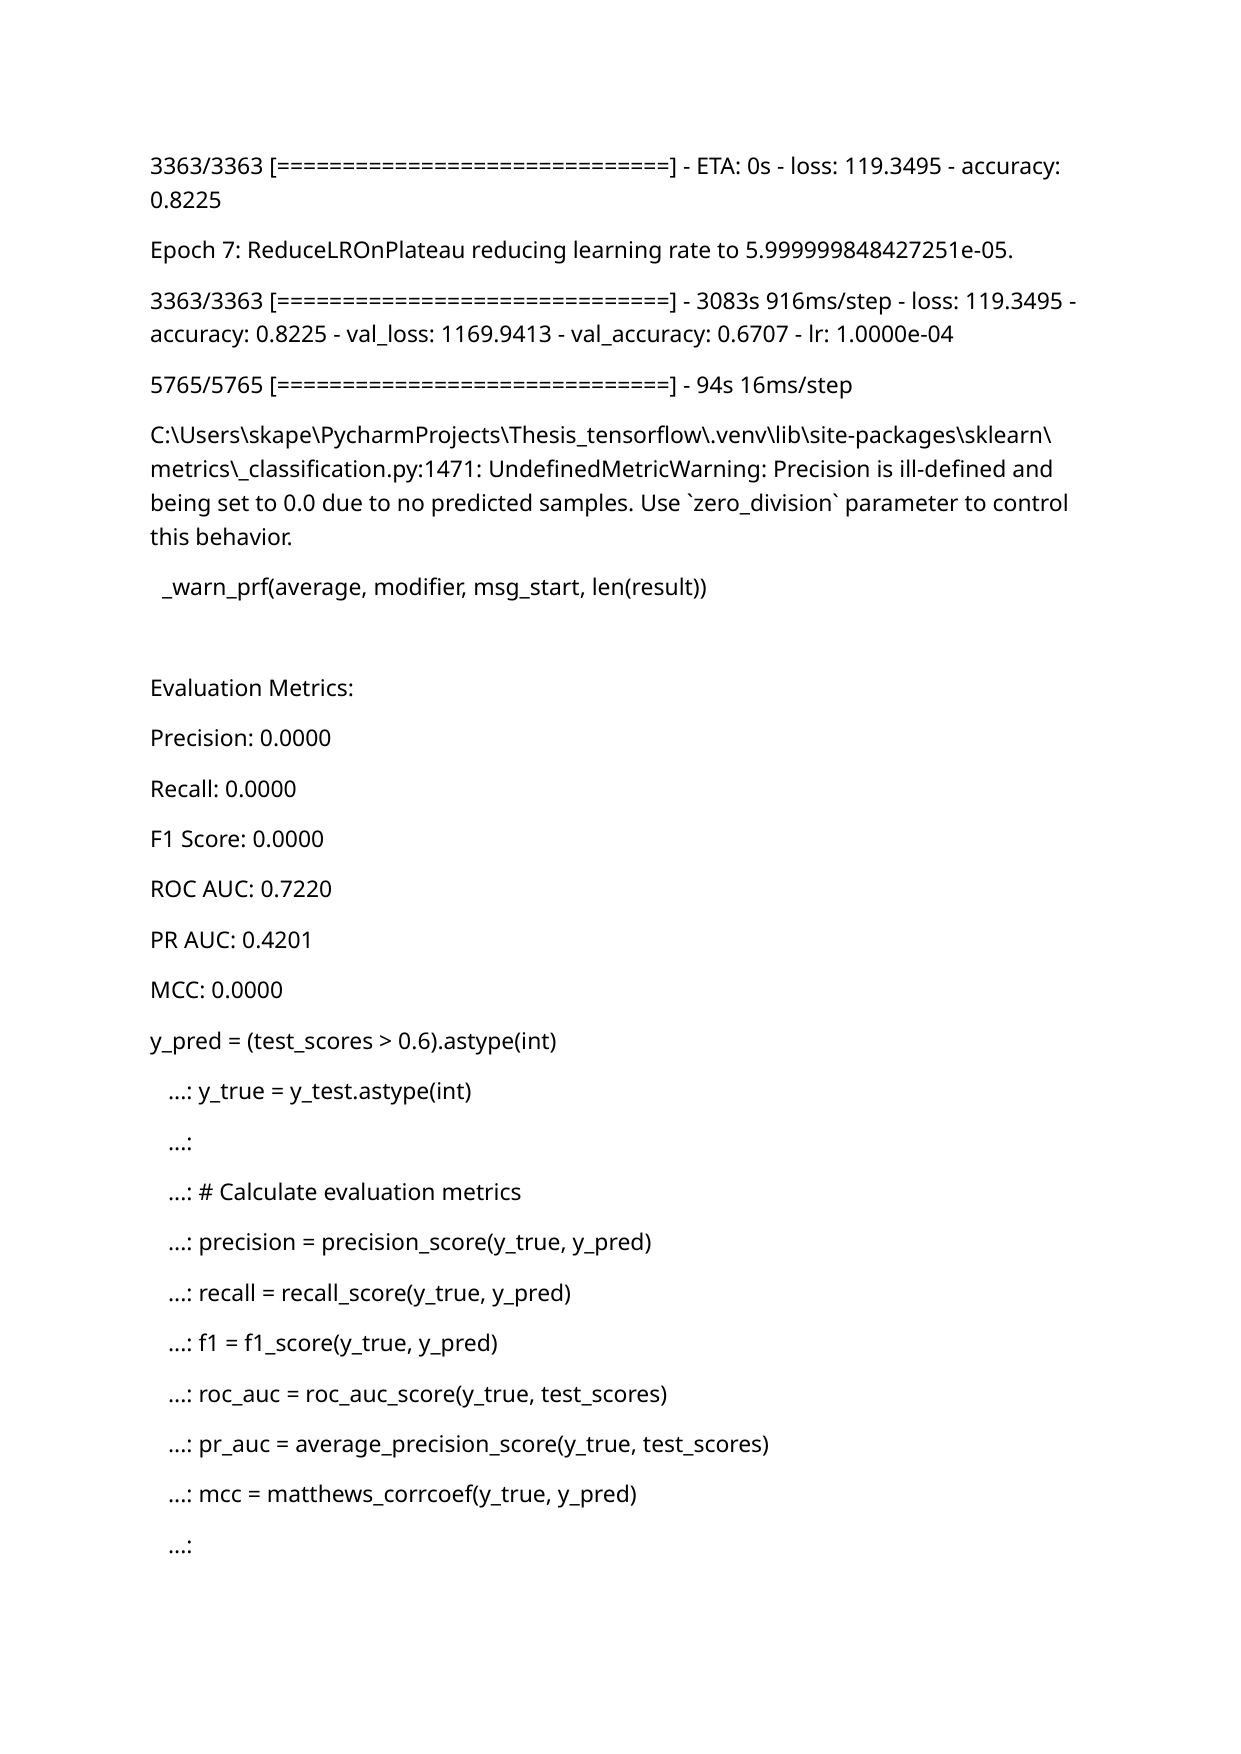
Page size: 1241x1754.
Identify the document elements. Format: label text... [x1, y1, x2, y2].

text ...: mcc = matthews_corrcoef(y_true, y_pred) [150, 1478, 1090, 1509]
text 5765/5765 [==============================] - 94s 16ms/step [150, 369, 1090, 400]
text ...: f1 = f1_score(y_true, y_pred) [150, 1327, 1090, 1358]
text ...: precision = precision_score(y_true, y_pred) [150, 1226, 1090, 1257]
text ...: pr_auc = average_precision_score(y_true, test_scores) [150, 1428, 1090, 1459]
text Recall: 0.0000 [150, 772, 1090, 804]
text PR AUC: 0.4201 [150, 924, 1090, 955]
text F1 Score: 0.0000 [150, 823, 1090, 854]
text ...: # Calculate evaluation metrics [150, 1176, 1090, 1207]
text y_pred = (test_scores > 0.6).astype(int) [150, 1024, 1090, 1056]
text Evaluation Metrics: [150, 672, 1090, 703]
text ROC AUC: 0.7220 [150, 873, 1090, 904]
text 3363/3363 [==============================] - ETA: 0s - loss: 119.3495 - accuracy: 0.8225 [150, 150, 1090, 215]
text ...: roc_auc = roc_auc_score(y_true, test_scores) [150, 1377, 1090, 1409]
text ...: y_true = y_test.astype(int) [150, 1075, 1090, 1106]
text _warn_prf(average, modifier, msg_start, len(result)) [150, 571, 1090, 602]
text ...: [150, 1125, 1090, 1157]
text ...: [150, 1529, 1090, 1560]
text MCC: 0.0000 [150, 974, 1090, 1005]
text Epoch 7: ReduceLROnPlateau reducing learning rate to 5.999999848427251e-05. [150, 234, 1090, 265]
text ...: recall = recall_score(y_true, y_pred) [150, 1277, 1090, 1308]
text C:\Users\skape\PycharmProjects\Thesis_tensorflow\.venv\lib\site-packages\sklearn\metrics\_classification.py:1471: UndefinedMetricWarning: Precision is ill-defined and being set to 0.0 due to no predicted samples. Use `zero_division` parameter to control this behavior. [150, 419, 1090, 552]
text Precision: 0.0000 [150, 722, 1090, 753]
text 3363/3363 [==============================] - 3083s 916ms/step - loss: 119.3495 - accuracy: 0.8225 - val_loss: 1169.9413 - val_accuracy: 0.6707 - lr: 1.0000e-04 [150, 284, 1090, 349]
